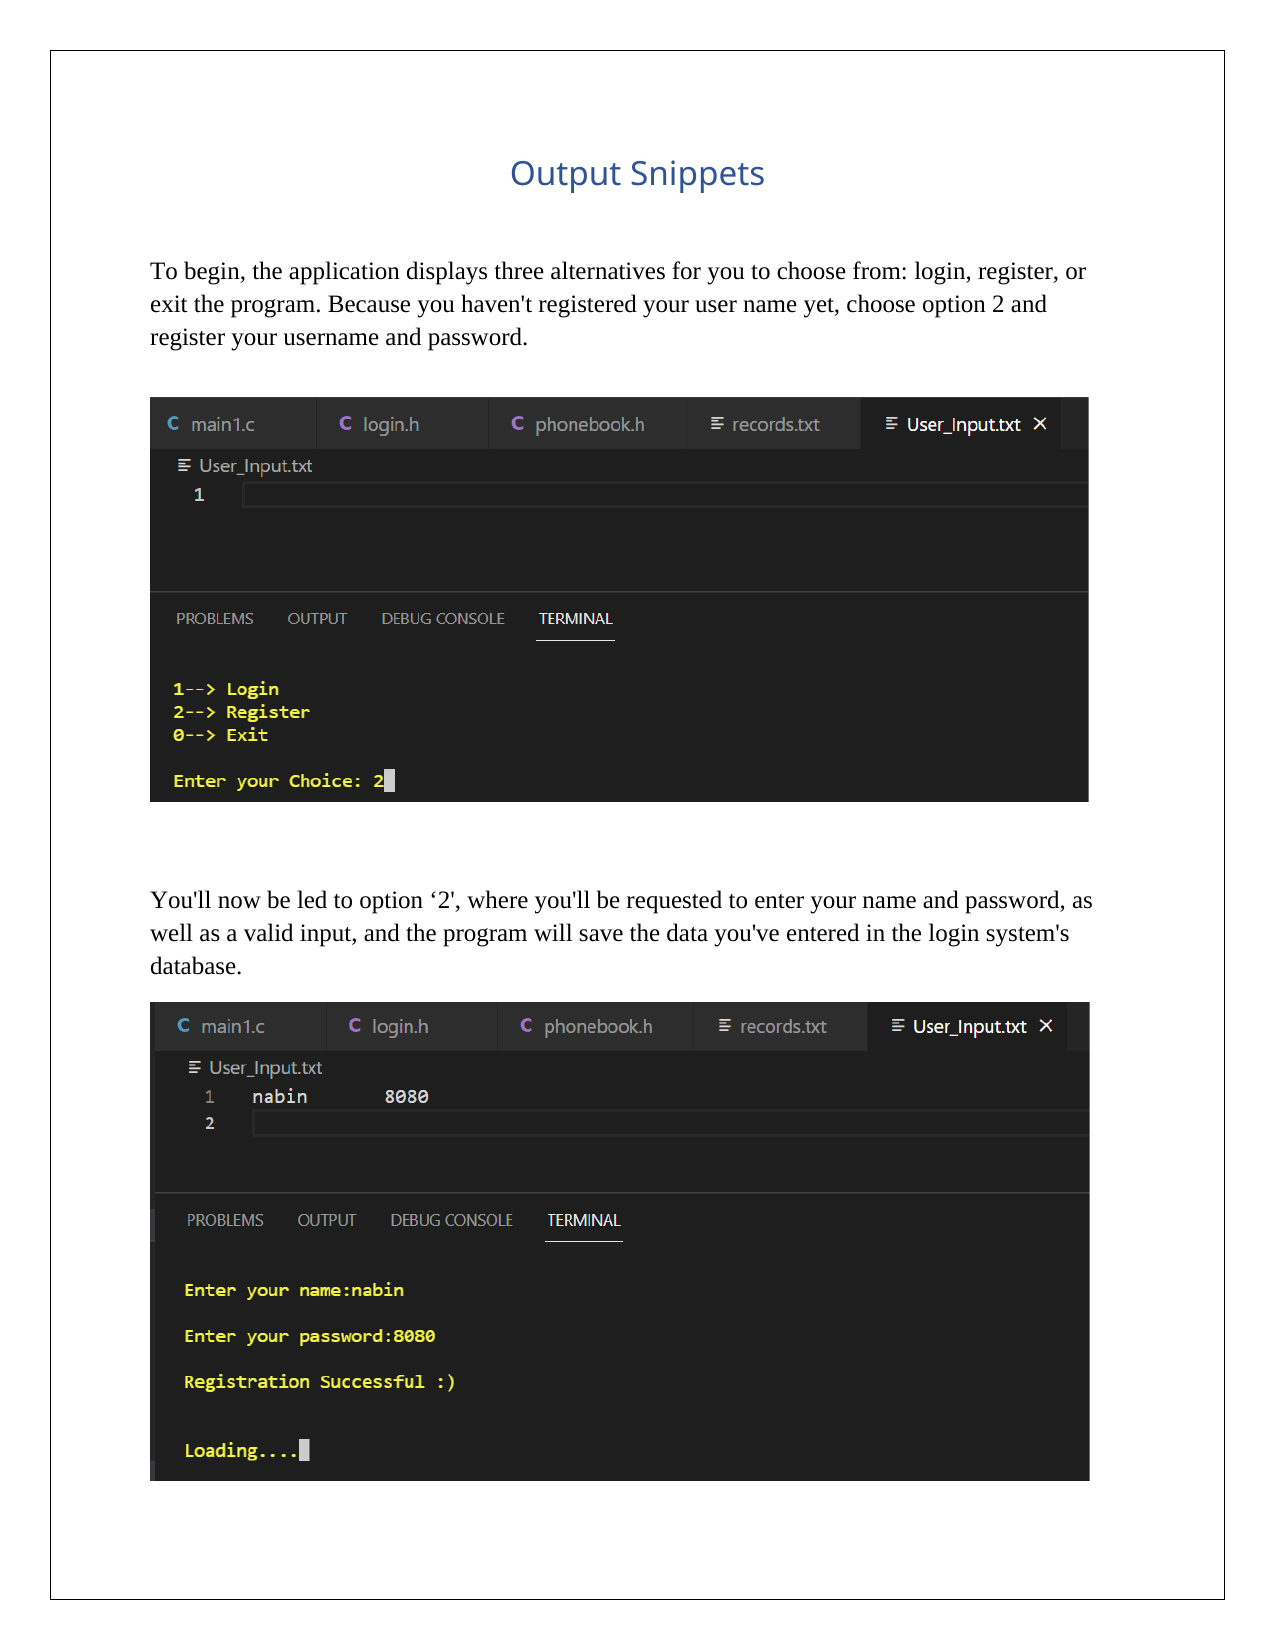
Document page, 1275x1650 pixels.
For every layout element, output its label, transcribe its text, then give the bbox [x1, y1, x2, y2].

text To begin, the application displays three alternatives for you to choose from: login, register, or exit the program. Because you haven't registered your user name yet, choose option 2 and register your username and password. [150, 256, 1125, 384]
subtitle Output Snippets [150, 150, 1125, 195]
picture [150, 397, 1089, 802]
picture [150, 1002, 1090, 1481]
text You'll now be led to option ‘2', where you'll be requested to enter your name and password, as well as a valid input, and the program will save the data you've entered in the login system's database. [150, 885, 1125, 980]
